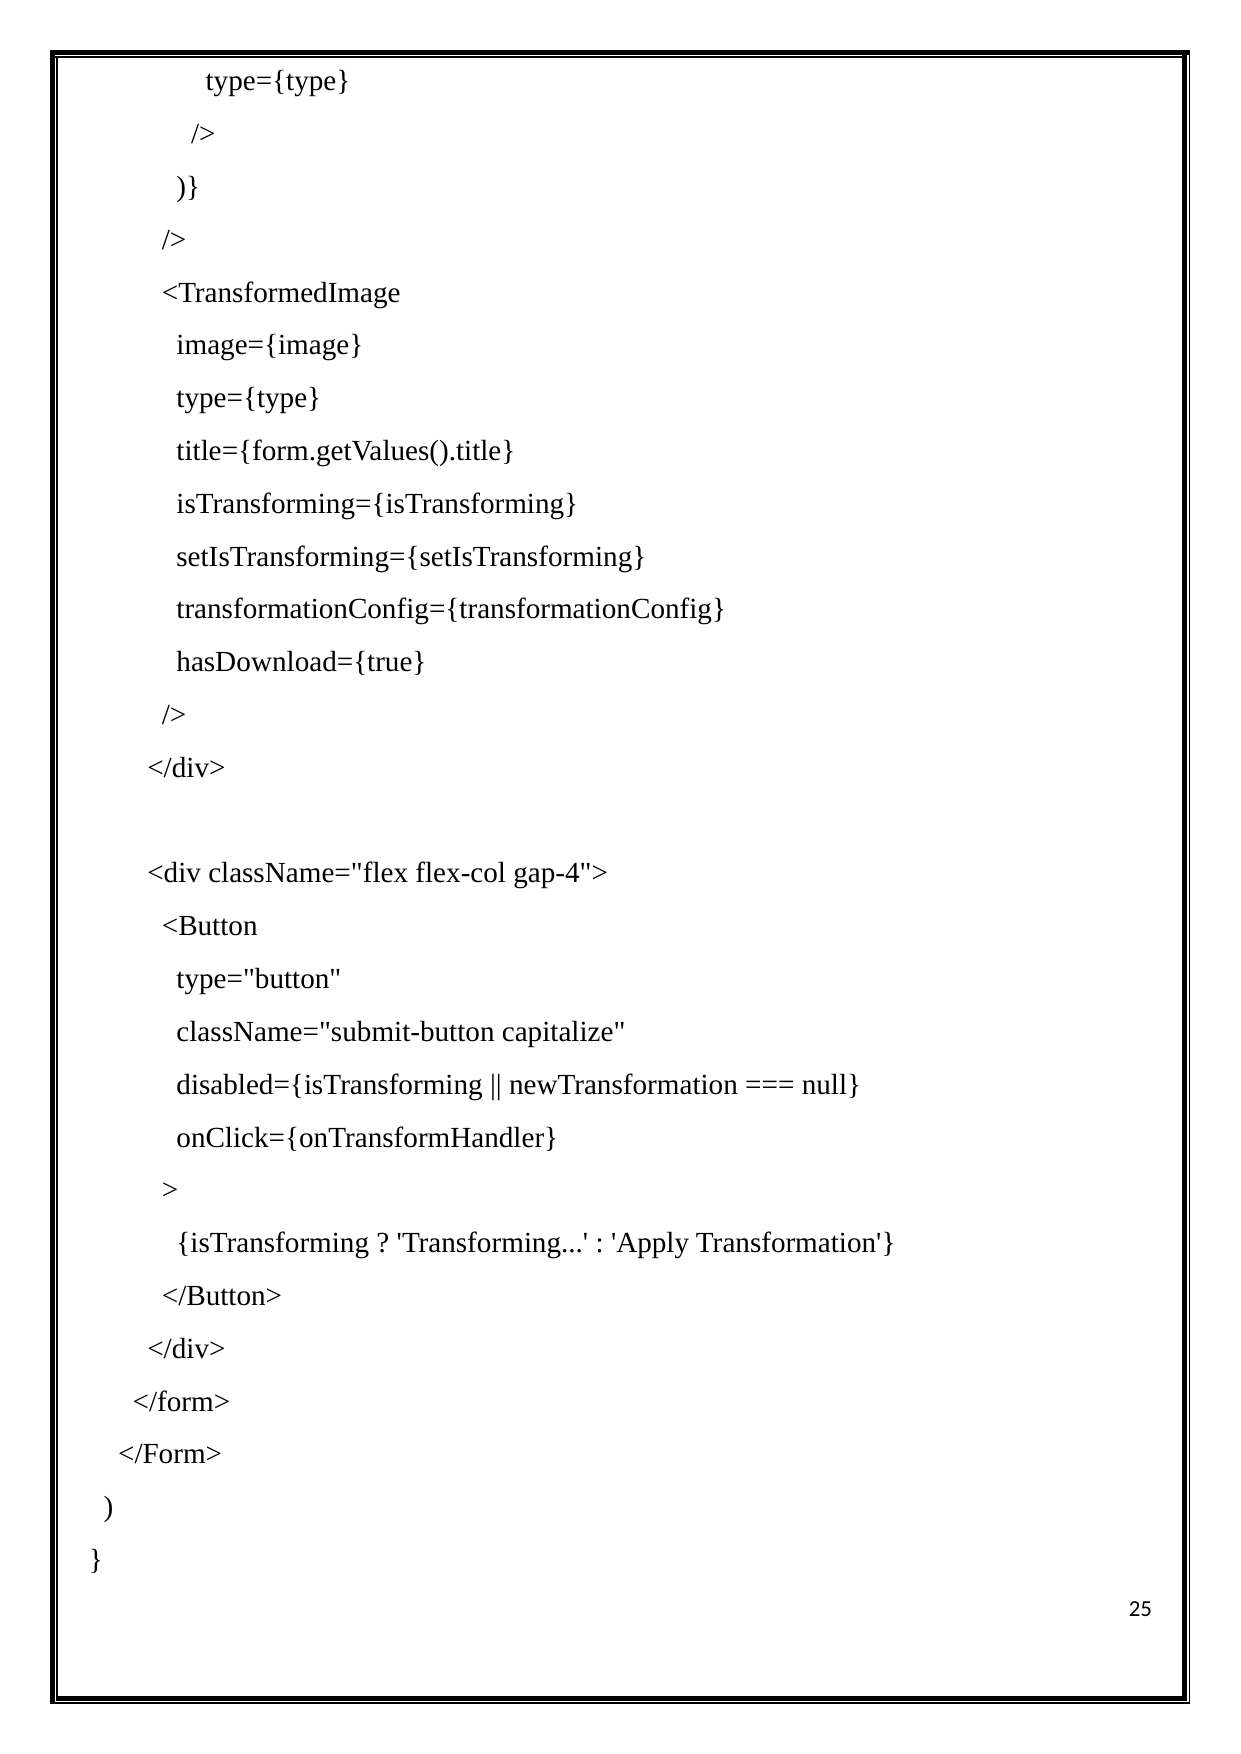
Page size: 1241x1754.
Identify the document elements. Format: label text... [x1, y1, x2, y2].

text /> [89, 697, 1152, 731]
text type="button" [89, 961, 1152, 995]
text setIsTransforming={setIsTransforming} [89, 539, 1152, 572]
text } [89, 1542, 1152, 1576]
text disabled={isTransforming || newTransformation === null} [89, 1067, 1152, 1100]
text > [89, 1172, 1152, 1206]
text </Form> [89, 1437, 1152, 1470]
text <div className="flex flex-col gap-4"> [89, 856, 1152, 889]
text /> [89, 222, 1152, 255]
text transformationConfig={transformationConfig} [89, 592, 1152, 625]
text <TransformedImage [89, 275, 1152, 308]
text </div> [89, 1331, 1152, 1364]
text onClick={onTransformHandler} [89, 1120, 1152, 1153]
text {isTransforming ? 'Transforming...' : 'Apply Transformation'} [89, 1225, 1152, 1259]
text className="submit-button capitalize" [89, 1014, 1152, 1048]
text isTransforming={isTransforming} [89, 486, 1152, 519]
text ) [89, 1489, 1152, 1523]
text <Button [89, 908, 1152, 942]
text type={type} [89, 380, 1152, 414]
text /> [89, 116, 1152, 150]
text )} [89, 169, 1152, 203]
text image={image} [89, 327, 1152, 361]
text </div> [89, 750, 1152, 783]
text hasDownload={true} [89, 644, 1152, 678]
text </Button> [89, 1278, 1152, 1312]
text </form> [89, 1384, 1152, 1417]
text type={type} [89, 63, 1152, 97]
text title={form.getValues().title} [89, 433, 1152, 467]
